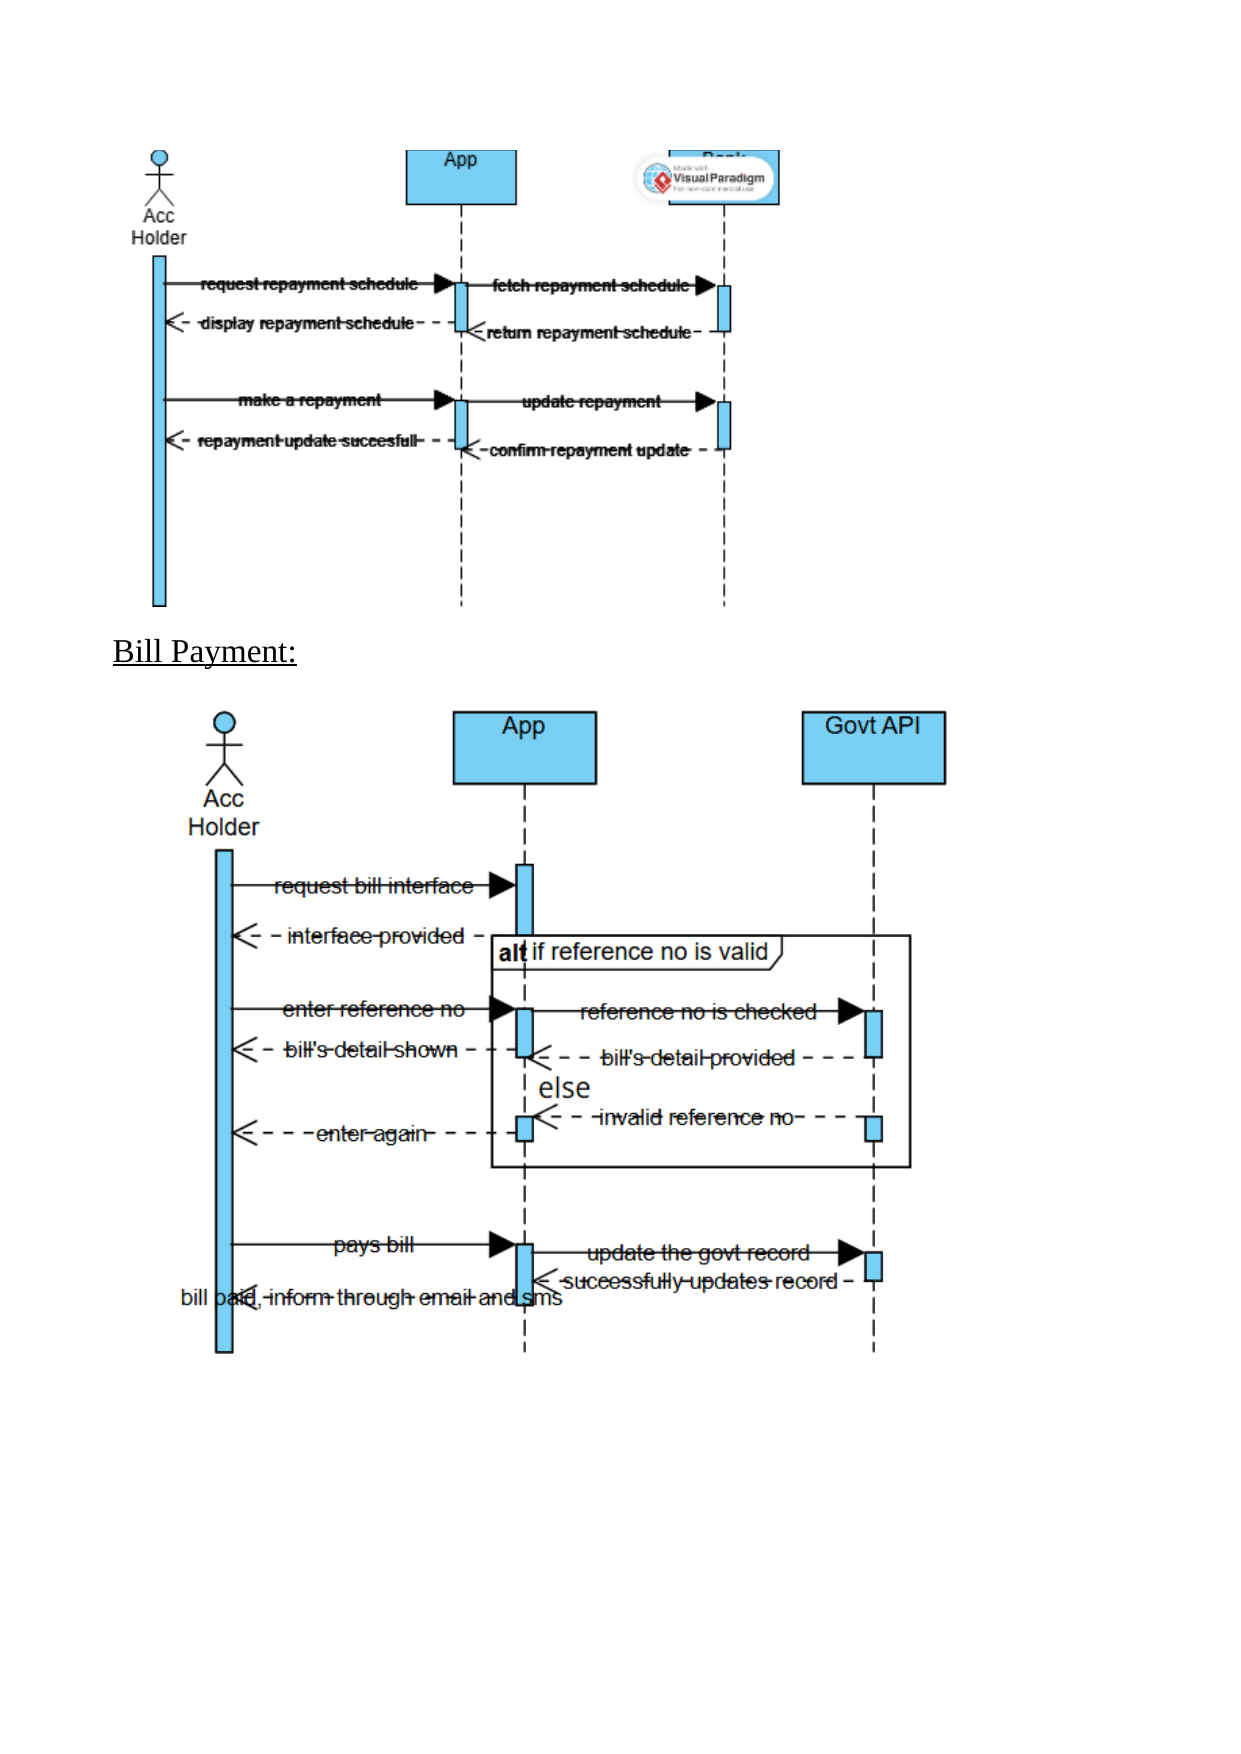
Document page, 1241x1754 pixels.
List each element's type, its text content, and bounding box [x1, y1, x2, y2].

picture [112, 150, 780, 607]
picture [112, 669, 1128, 1442]
text Bill Payment: [112, 631, 1128, 669]
